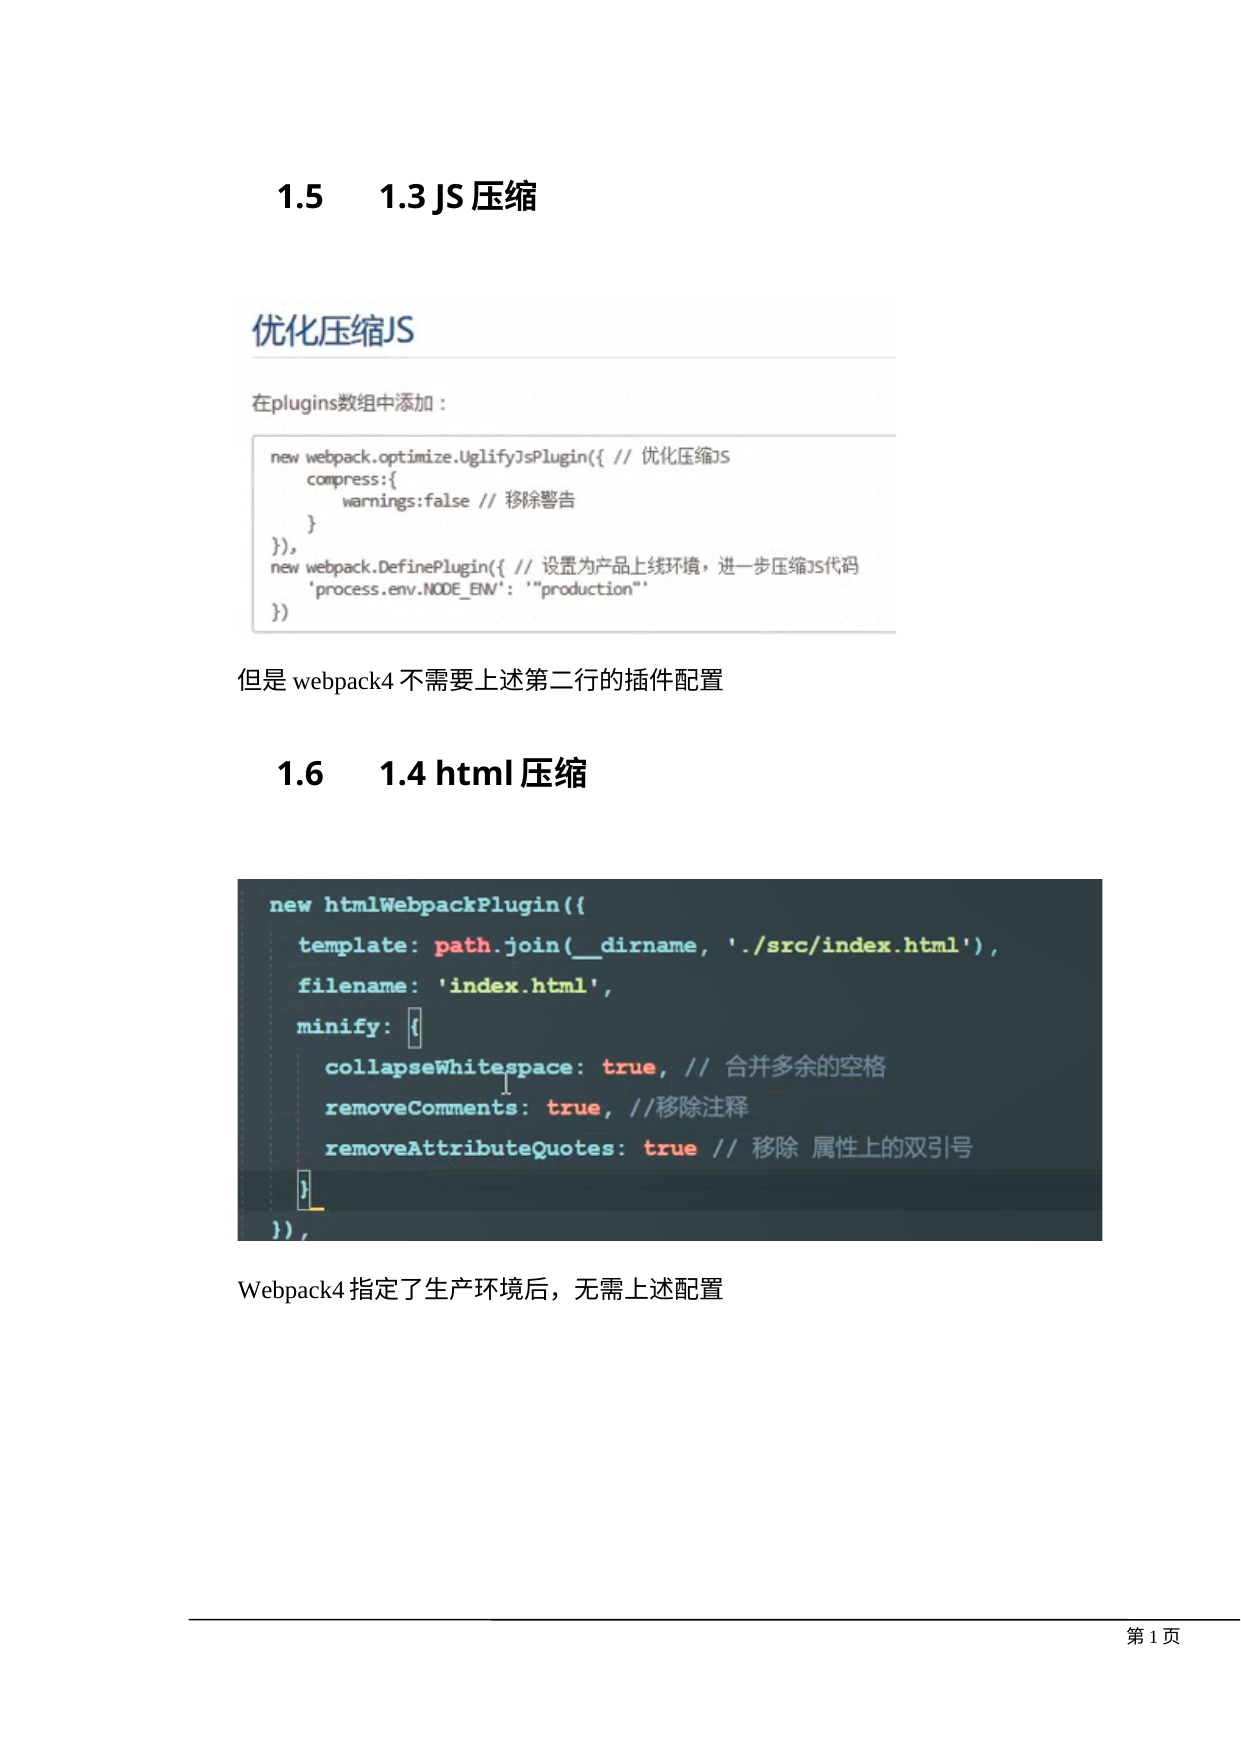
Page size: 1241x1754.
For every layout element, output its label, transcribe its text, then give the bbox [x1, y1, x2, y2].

picture [237, 299, 897, 636]
subtitle 1.3 JS压缩 [276, 162, 1053, 227]
picture [237, 879, 1103, 1241]
text Webpack4指定了生产环境后，无需上述配置 [187, 1255, 1053, 1320]
subtitle 1.4 html压缩 [276, 738, 1053, 803]
text 但是webpack4不需要上述第二行的插件配置 [187, 646, 1053, 711]
